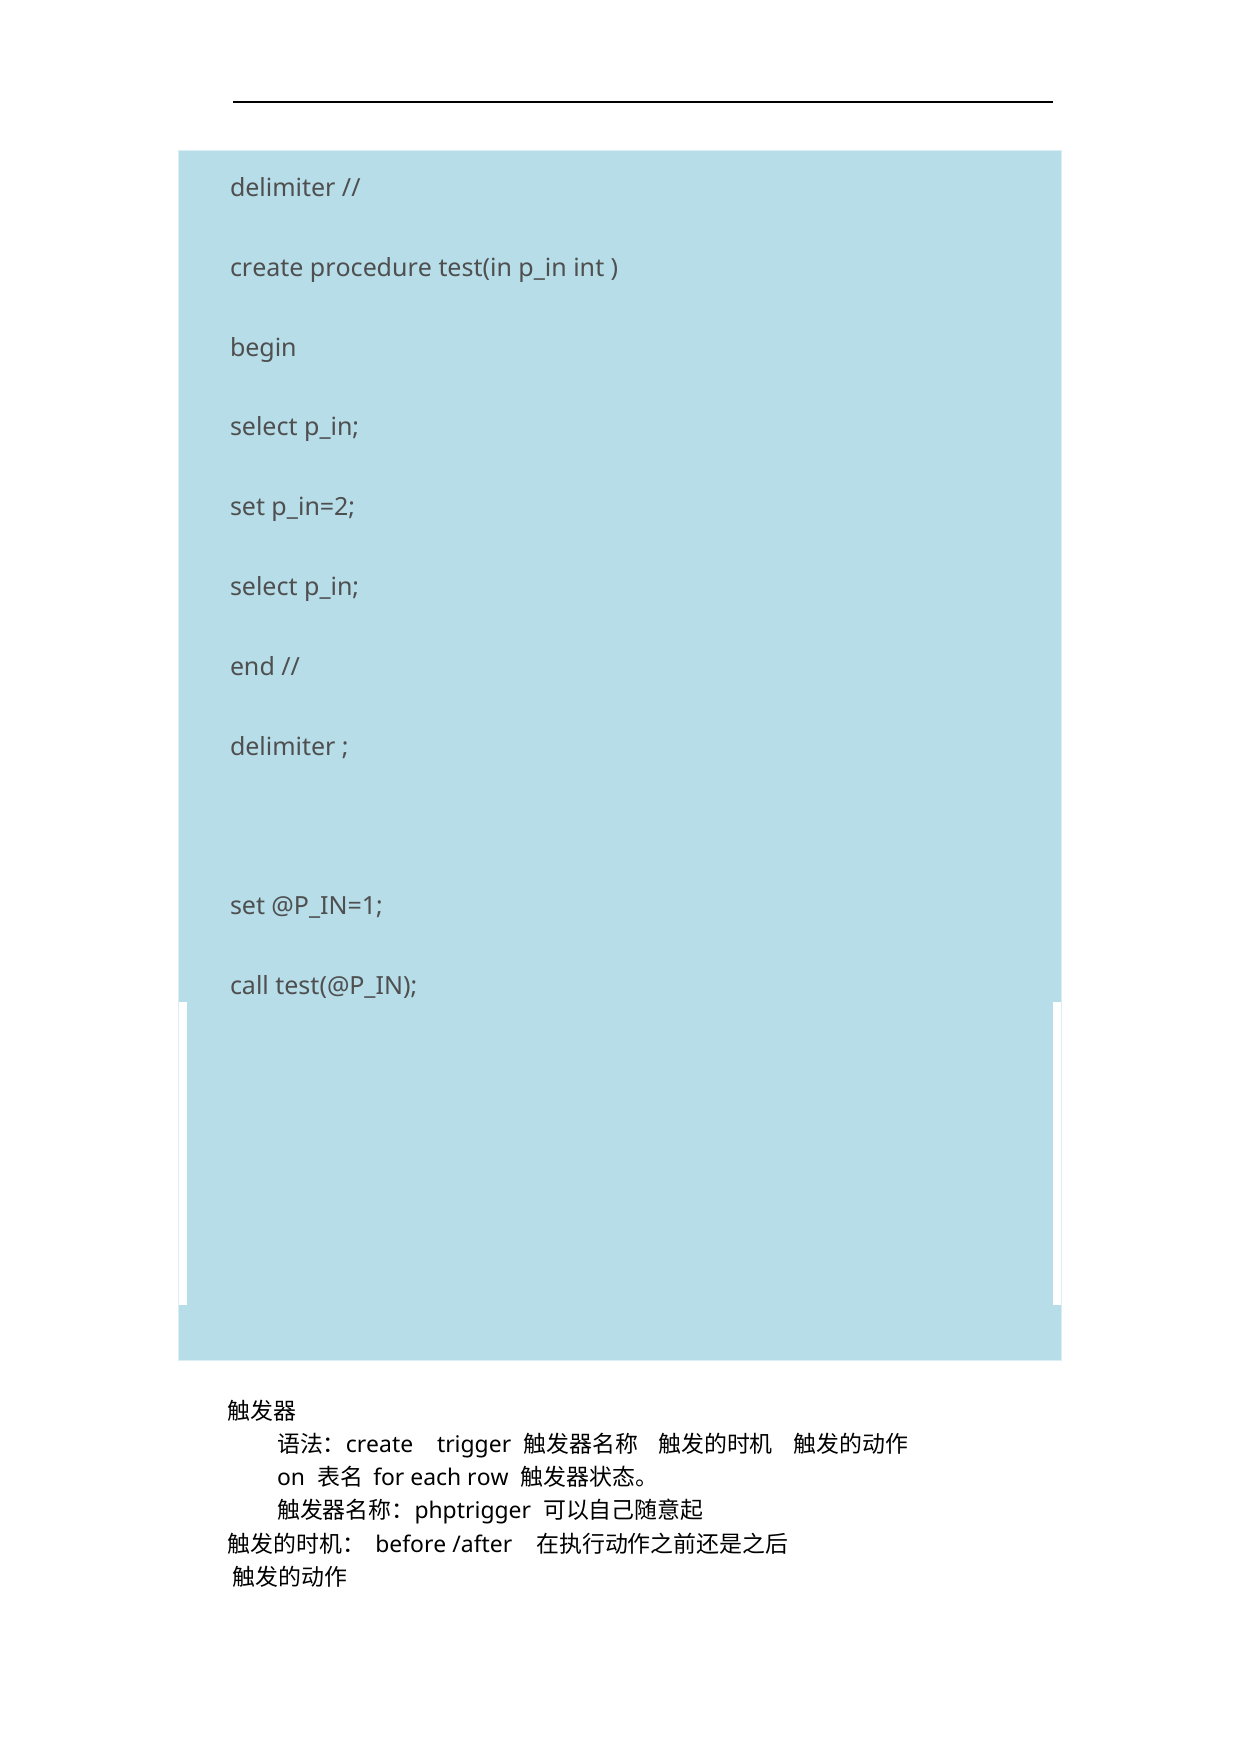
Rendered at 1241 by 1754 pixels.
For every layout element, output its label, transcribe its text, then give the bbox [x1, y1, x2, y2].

text on 表名 for each row 触发器状态。 [233, 1459, 1053, 1492]
text set p_in=2; [179, 469, 1061, 523]
text 触发器名称：phptrigger 可以自己随意起 [233, 1492, 1053, 1526]
text select p_in; [179, 549, 1061, 603]
text create procedure test(in p_in int ) [179, 230, 1061, 283]
text delimiter // [179, 151, 1061, 204]
text set @P_IN=1; [179, 868, 1061, 922]
text select p_in; [179, 389, 1061, 443]
text begin [179, 309, 1061, 363]
text end // [179, 629, 1061, 682]
text call test(@P_IN); [179, 948, 1061, 1002]
text 语法：create trigger 触发器名称 触发的时机 触发的动作 [233, 1426, 1053, 1459]
text 触发器 [227, 1392, 1053, 1426]
text 触发的动作 [208, 1559, 1053, 1592]
text delimiter ; [179, 708, 1061, 762]
text 触发的时机： before /after 在执行动作之前还是之后 [227, 1526, 1053, 1559]
